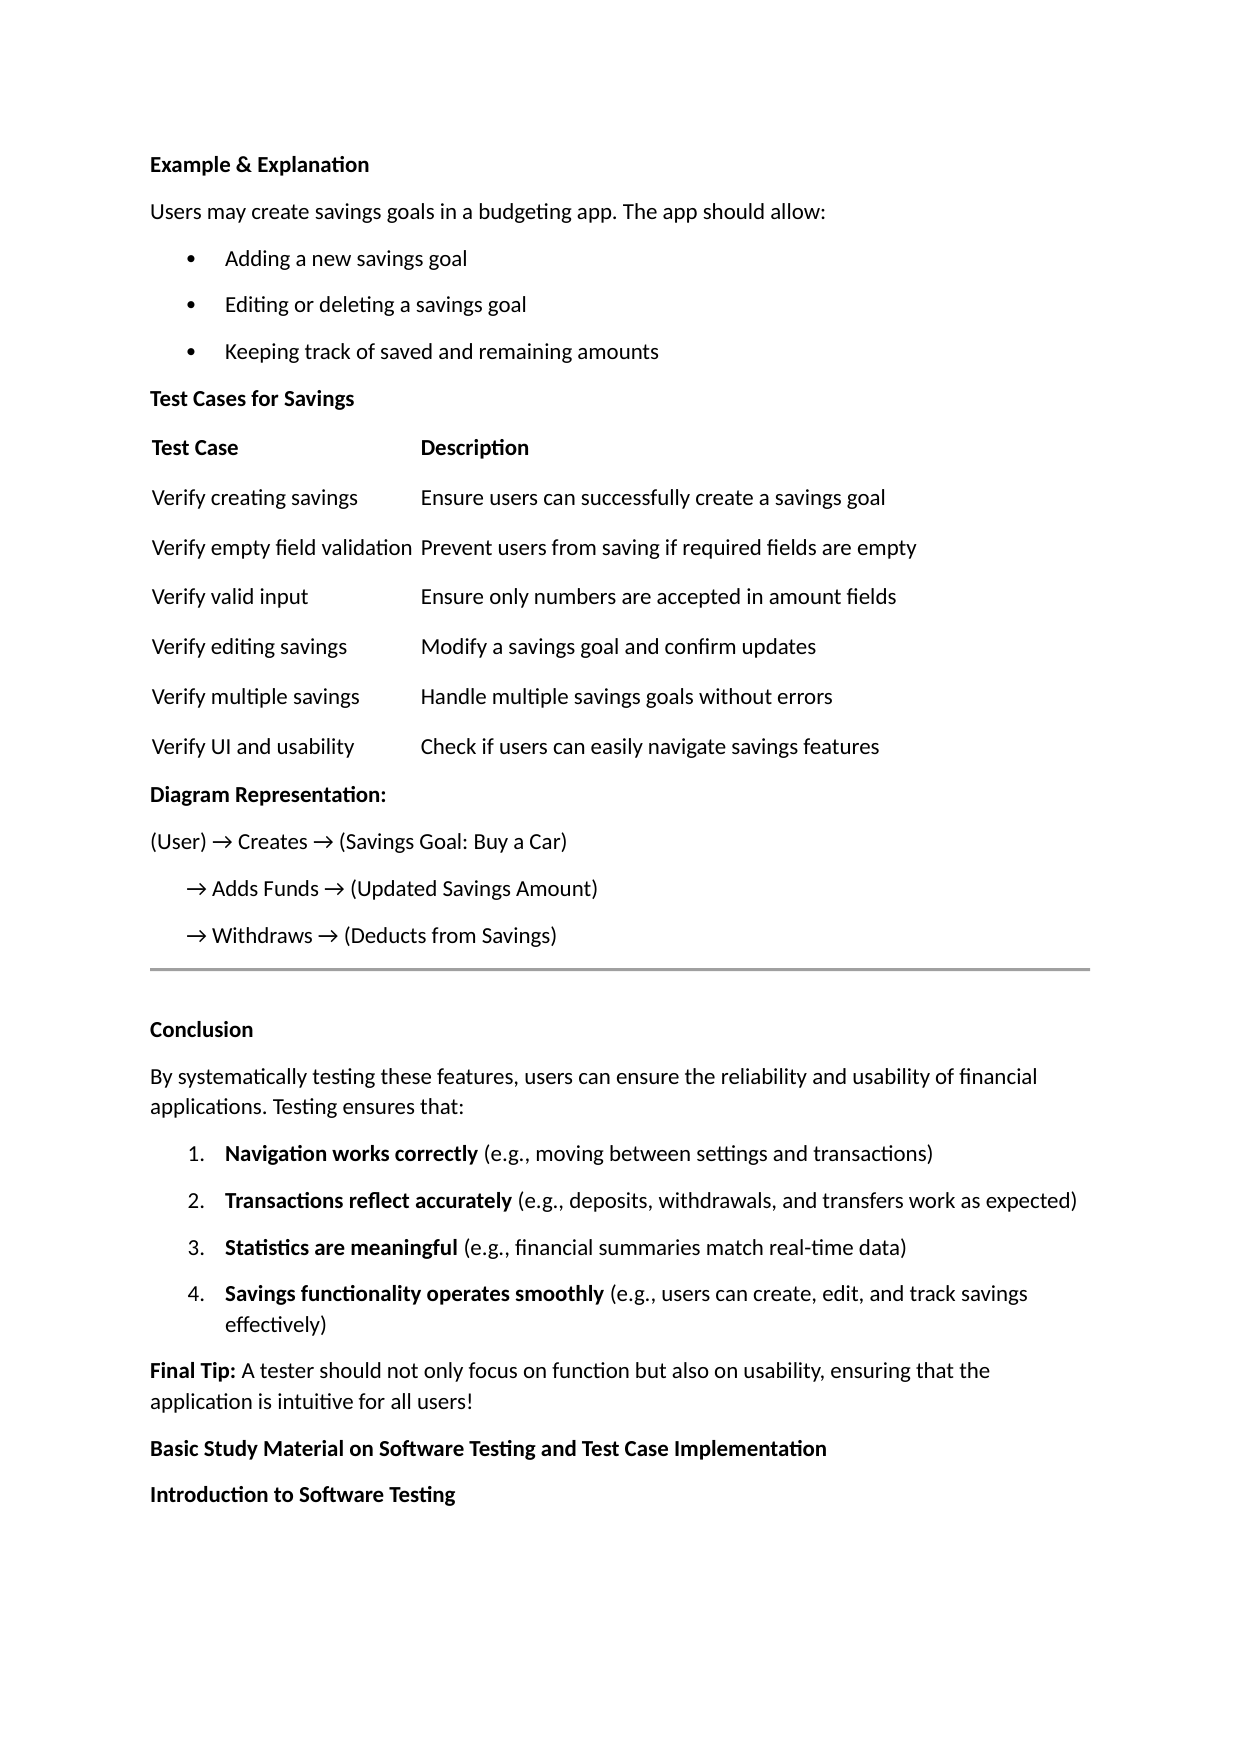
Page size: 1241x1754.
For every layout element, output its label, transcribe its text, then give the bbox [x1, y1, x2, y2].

list Statistics are meaningful (e.g., financial summaries match real-time data) [187, 1233, 1090, 1261]
text → Adds Funds → (Updated Savings Amount) [150, 874, 1090, 902]
list Navigation works correctly (e.g., moving between settings and transactions) [187, 1139, 1090, 1167]
text Basic Study Material on Software Testing and Test Case Implementation [150, 1434, 1090, 1462]
table_header Description [419, 431, 924, 481]
list Transactions reflect accurately (e.g., deposits, withdrawals, and transfers work as expected) [187, 1186, 1090, 1214]
table_cell Prevent users from saving if required fields are empty [419, 531, 924, 581]
table_cell Verify editing savings [150, 631, 419, 681]
list Savings functionality operates smoothly (e.g., users can create, edit, and track savings effectively) [187, 1279, 1090, 1338]
table_cell Verify empty field validation [150, 531, 419, 581]
text Diagram Representation: [150, 781, 1090, 808]
text Introduction to Software Testing [150, 1481, 1090, 1508]
table_cell Check if users can easily navigate savings features [419, 731, 924, 781]
table_cell Verify UI and usability [150, 731, 419, 781]
list Editing or deleting a savings goal [187, 291, 1090, 319]
list Adding a new savings goal [187, 244, 1090, 272]
text Final Tip: A tester should not only focus on function but also on usability, ensuring that the application is intuitive for all users! [150, 1357, 1090, 1415]
text → Withdraws → (Deducts from Savings) [150, 921, 1090, 949]
table_cell Verify creating savings [150, 481, 419, 531]
table_cell Modify a savings goal and confirm updates [419, 631, 924, 681]
text By systematically testing these features, users can ensure the reliability and usability of financial applications. Testing ensures that: [150, 1062, 1090, 1120]
text Users may create savings goals in a budgeting app. The app should allow: [150, 197, 1090, 225]
text (User) → Creates → (Savings Goal: Buy a Car) [150, 827, 1090, 855]
text Test Cases for Savings [150, 384, 1090, 412]
table_cell Ensure only numbers are accepted in amount fields [419, 581, 924, 631]
text Example & Explanation [150, 150, 1090, 178]
list Keeping track of saved and remaining amounts [187, 337, 1090, 366]
table_cell Verify valid input [150, 581, 419, 631]
text Conclusion [150, 1015, 1090, 1043]
table_cell Ensure users can successfully create a savings goal [419, 481, 924, 531]
table_cell Handle multiple savings goals without errors [419, 681, 924, 731]
table_cell Verify multiple savings [150, 681, 419, 731]
table_header Test Case [150, 431, 419, 481]
